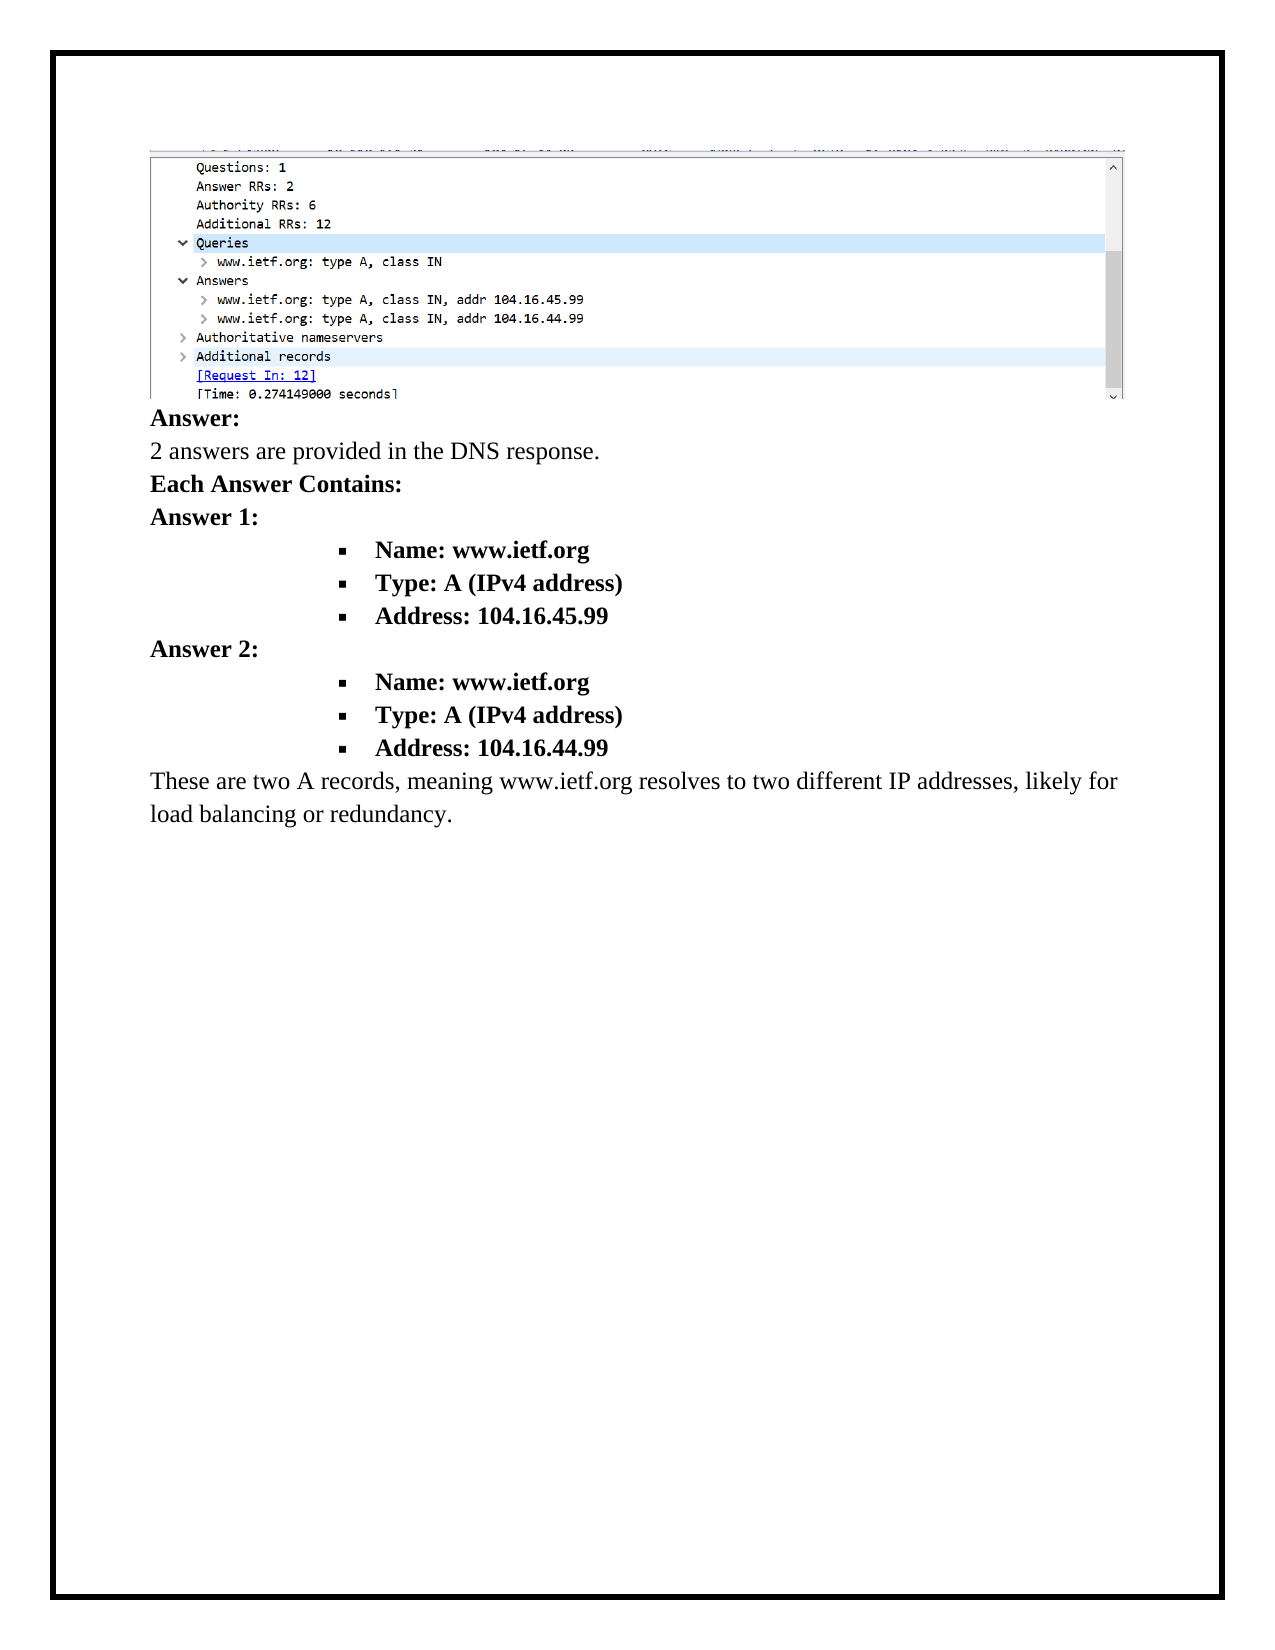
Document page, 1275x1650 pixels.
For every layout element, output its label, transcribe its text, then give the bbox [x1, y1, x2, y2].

text These are two A records, meaning www.ietf.org resolves to two different IP addresses, likely for load balancing or redundancy. [150, 766, 1125, 828]
text Answer 2: [150, 634, 1125, 663]
list Address: 104.16.45.99 [337, 601, 1125, 630]
text Answer 1: [150, 502, 1125, 531]
list Type: A (IPv4 address) [337, 700, 1125, 729]
list Type: A (IPv4 address) [337, 568, 1125, 597]
list Name: www.ietf.org [337, 535, 1125, 564]
text Answer: 2 answers are provided in the DNS response. [150, 403, 1125, 465]
picture [150, 150, 1125, 399]
list Address: 104.16.44.99 [337, 733, 1125, 762]
list Name: www.ietf.org [337, 667, 1125, 696]
text Each Answer Contains: [150, 469, 1125, 498]
